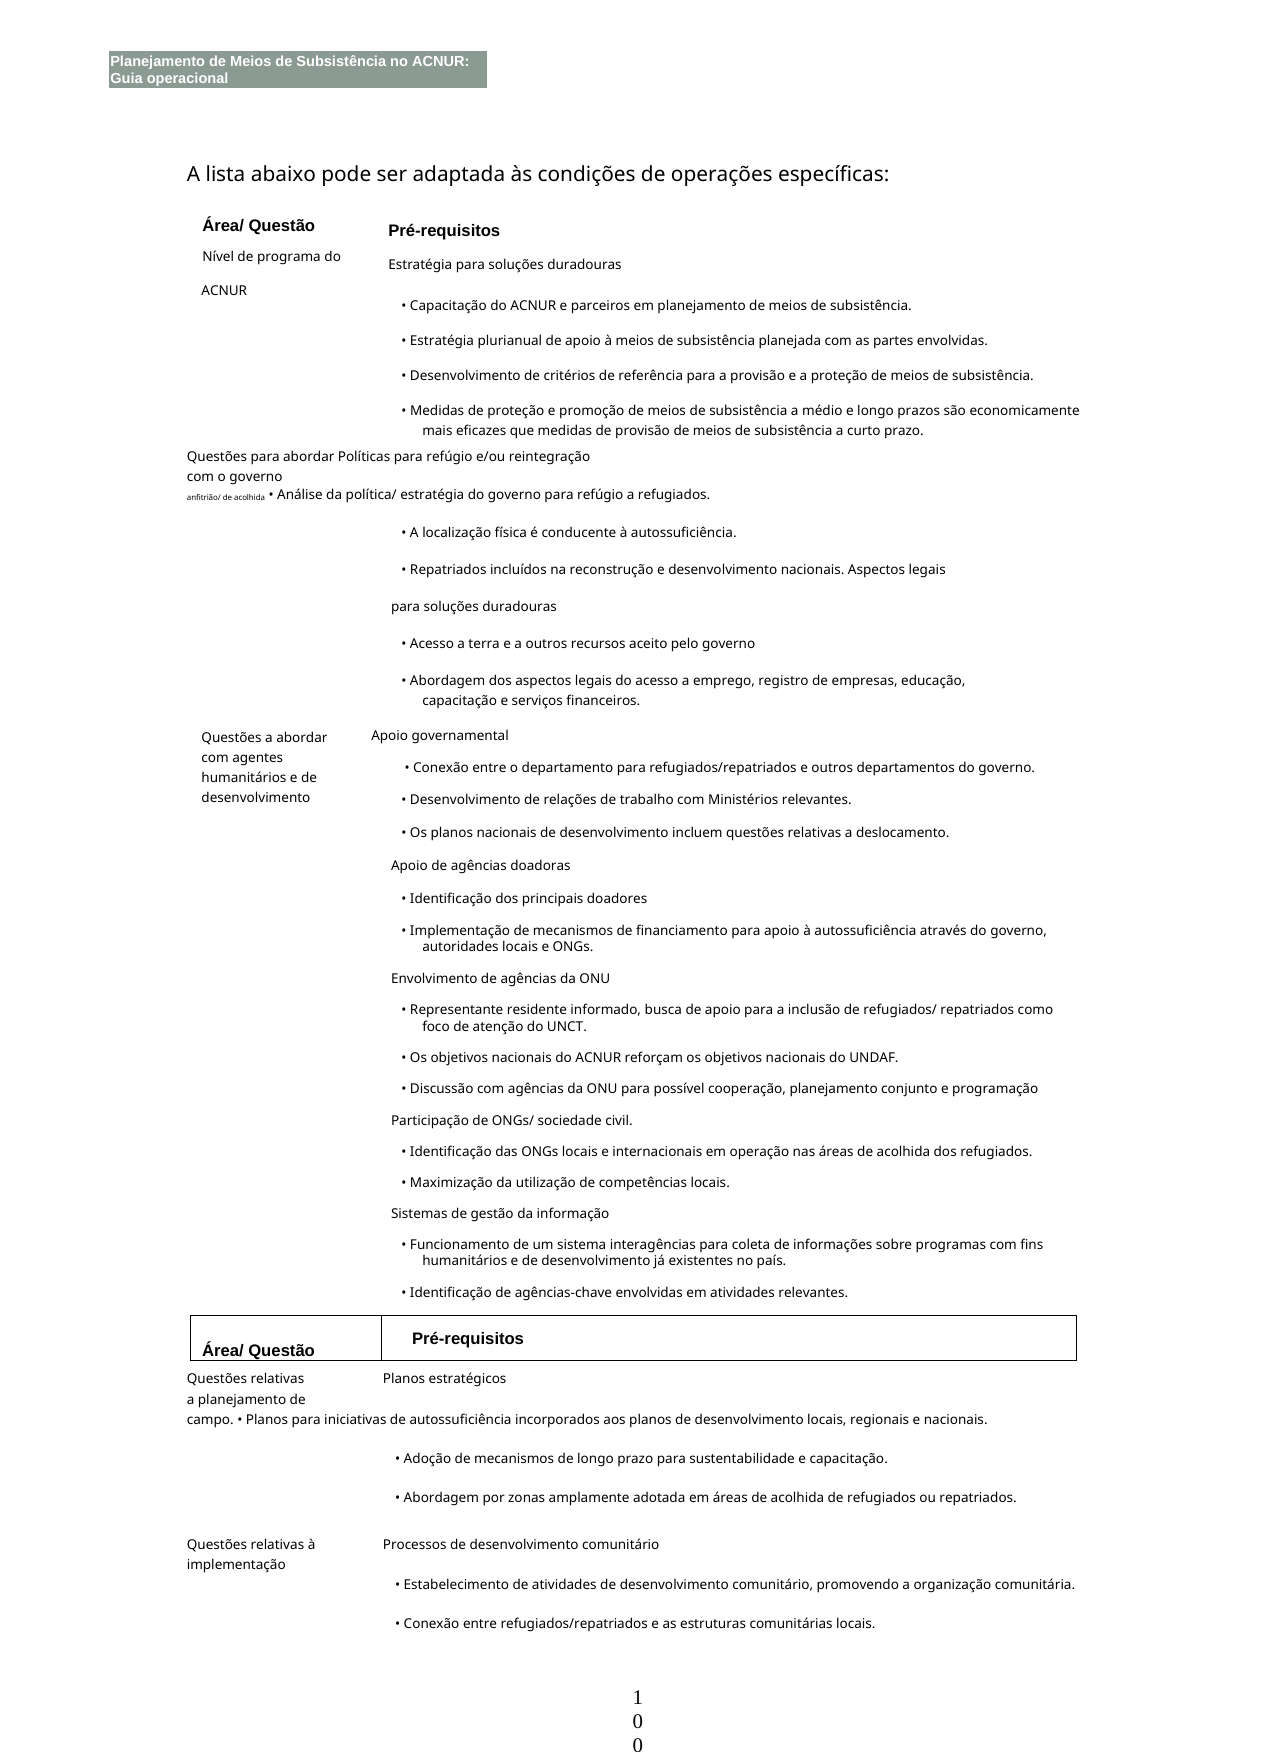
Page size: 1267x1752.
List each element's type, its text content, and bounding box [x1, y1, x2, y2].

text • Identificação das ONGs locais e internacionais em operação nas áreas de acolhida dos refugiados. [401, 1143, 1080, 1160]
text • Maximização da utilização de competências locais. [401, 1174, 1080, 1191]
text com o governo [187, 467, 1080, 486]
text Questões relativas à Processos de desenvolvimento comunitário [187, 1535, 1080, 1553]
text a planejamento de [187, 1389, 1080, 1408]
text • Representante residente informado, busca de apoio para a inclusão de refugiados/ repatriados como foco de atenção do UNCT. [401, 1001, 1080, 1035]
text • Medidas de proteção e promoção de meios de subsistência a médio e longo prazos são economicamente mais eficazes que medidas de provisão de meios de subsistência a curto prazo. [401, 401, 1080, 439]
text Questões para abordar Políticas para refúgio e/ou reintegração [187, 447, 1080, 466]
text • Desenvolvimento de relações de trabalho com Ministérios relevantes. [401, 790, 1080, 808]
text • Repatriados incluídos na reconstrução e desenvolvimento nacionais. Aspectos legais para soluções duradouras [391, 560, 947, 616]
text • Acesso a terra e a outros recursos aceito pelo governo [401, 634, 1080, 652]
text • Abordagem dos aspectos legais do acesso a emprego, registro de empresas, educação, capacitação e serviços financeiros. [401, 671, 1011, 709]
table_header Área/ Questão [191, 1316, 381, 1360]
text • Conexão entre o departamento para refugiados/repatriados e outros departamentos do governo. [220, 759, 1080, 775]
text Participação de ONGs/ sociedade civil. [391, 1112, 1080, 1128]
text • Os objetivos nacionais do ACNUR reforçam os objetivos nacionais do UNDAF. [401, 1049, 1080, 1066]
text implementação [187, 1555, 1080, 1573]
text • Estabelecimento de atividades de desenvolvimento comunitário, promovendo a organização comunitária. [395, 1575, 1080, 1593]
text • Adoção de mecanismos de longo prazo para sustentabilidade e capacitação. [395, 1449, 1080, 1467]
text • A localização física é conducente à autossuficiência. [401, 523, 1080, 542]
text • Os planos nacionais de desenvolvimento incluem questões relativas a deslocamento. [401, 823, 1080, 841]
text Questões relativas Planos estratégicos [187, 1369, 1080, 1388]
text • Estratégia plurianual de apoio à meios de subsistência planejada com as partes envolvidas. [401, 331, 1080, 349]
table_header Pré-requisitos [382, 1316, 1076, 1360]
text A lista abaixo pode ser adaptada às condições de operações específicas: [187, 159, 1080, 188]
text Envolvimento de agências da ONU [391, 970, 1080, 987]
text • Conexão entre refugiados/repatriados e as estruturas comunitárias locais. [395, 1614, 1080, 1632]
text • Desenvolvimento de critérios de referência para a provisão e a proteção de meios de subsistência. [401, 366, 1080, 384]
text • Implementação de mecanismos de financiamento para apoio à autossuficiência através do governo, autoridades locais e ONGs. [401, 922, 1080, 956]
text • Abordagem por zonas amplamente adotada em áreas de acolhida de refugiados ou repatriados. [395, 1488, 1080, 1506]
text Pré-requisitos [187, 221, 1080, 240]
text • Funcionamento de um sistema interagências para coleta de informações sobre programas com fins humanitários e de desenvolvimento já existentes no país. [401, 1237, 1080, 1269]
text anfitrião/ de acolhida • Análise da política/ estratégia do governo para refúgio a refugiados. [187, 486, 1080, 503]
text Apoio de agências doadoras [391, 856, 1080, 874]
text Estratégia para soluções duradouras [187, 255, 1080, 273]
text campo. • Planos para iniciativas de autossuficiência incorporados aos planos de desenvolvimento locais, regionais e nacionais. [187, 1410, 1080, 1428]
text • Capacitação do ACNUR e parceiros em planejamento de meios de subsistência. [401, 296, 1080, 314]
text Apoio governamental [187, 726, 1080, 744]
text Sistemas de gestão da informação [391, 1206, 1080, 1222]
text • Identificação de agências-chave envolvidas em atividades relevantes. [401, 1284, 1080, 1300]
text • Discussão com agências da ONU para possível cooperação, planejamento conjunto e programação [401, 1081, 1080, 1097]
text • Identificação dos principais doadores [401, 889, 1080, 907]
